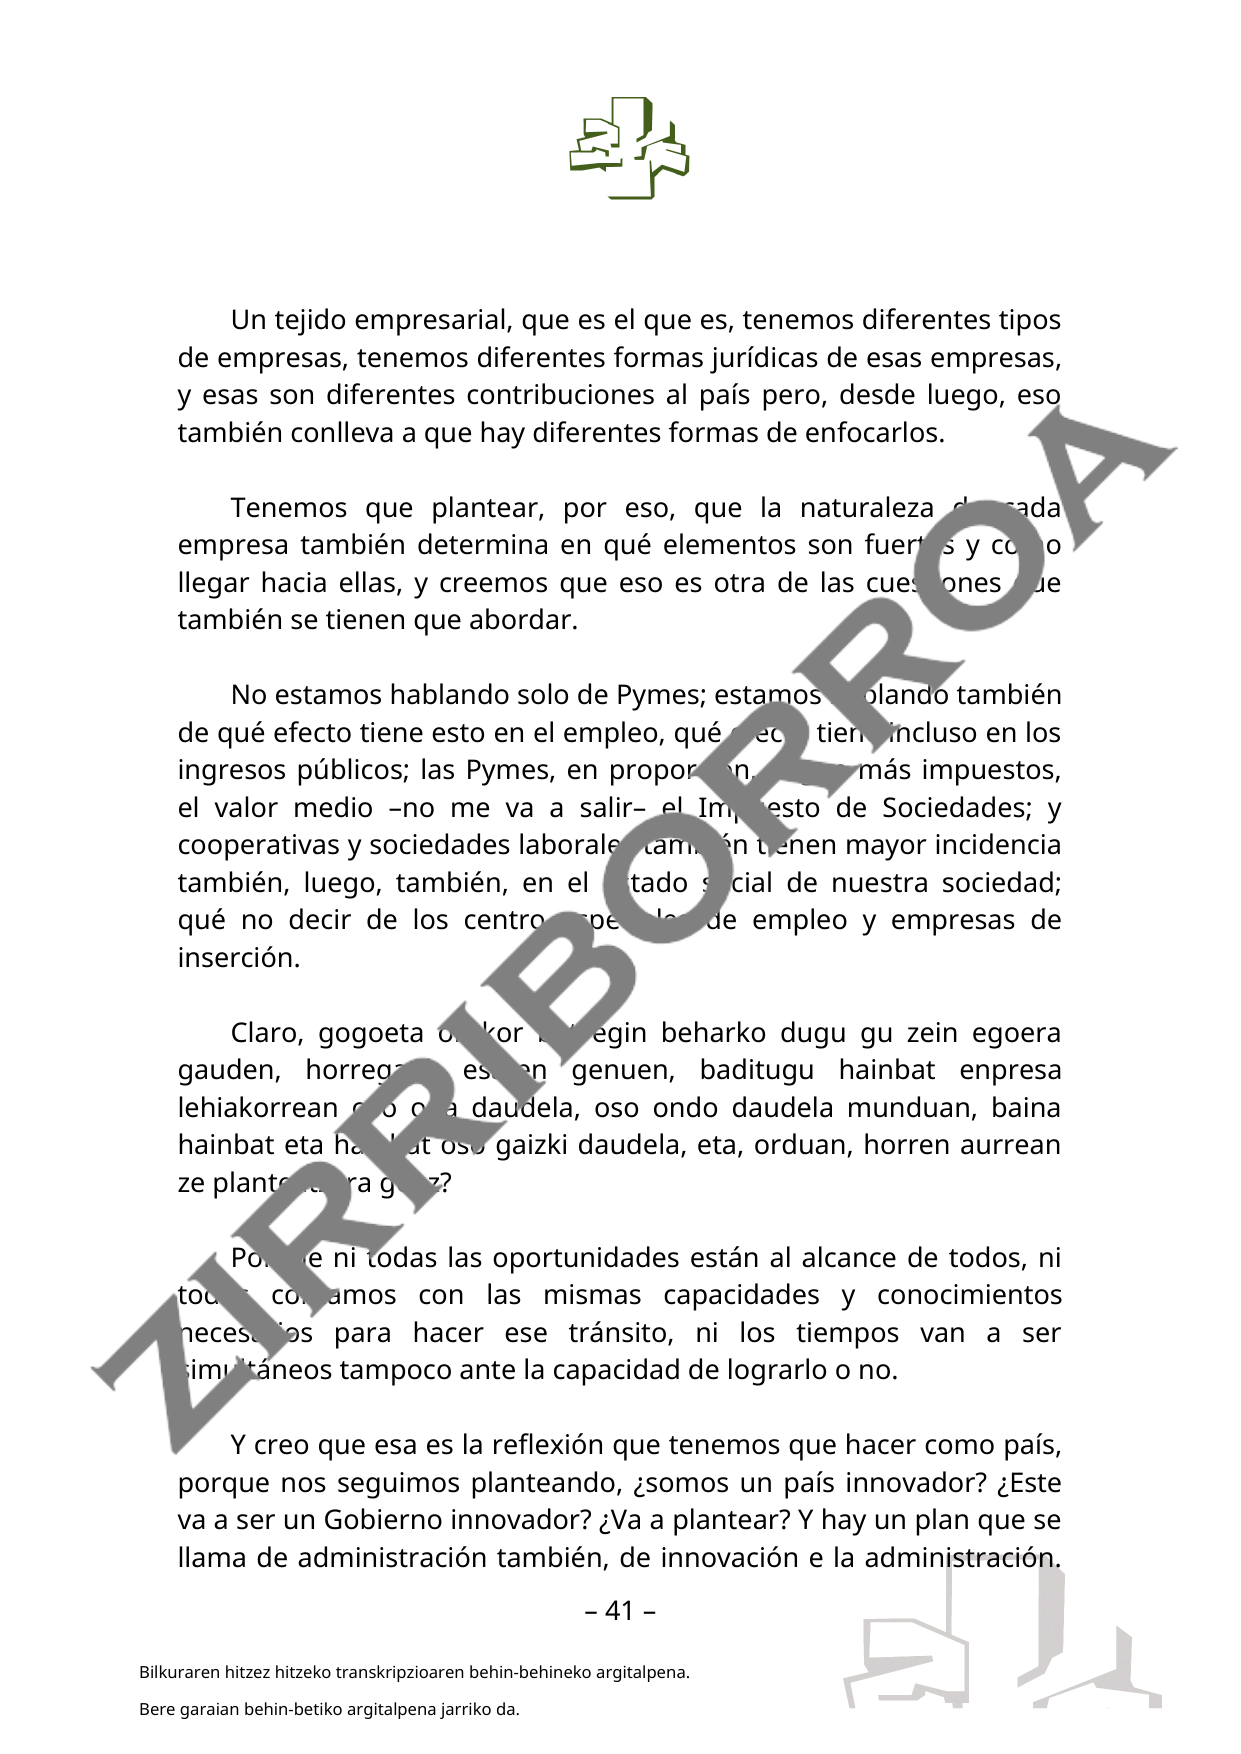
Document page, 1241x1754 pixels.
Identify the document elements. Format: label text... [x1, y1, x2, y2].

text Tenemos que plantear, por eso, que la naturaleza de cada empresa también determina en qué elementos son fuertes y cómo llegar hacia ellas, y creemos que eso es otra de las cuestiones que también se tienen que abordar. [177, 487, 1063, 637]
picture [540, 74, 718, 223]
text Un tejido empresarial, que es el que es, tenemos diferentes tipos de empresas, tenemos diferentes formas jurídicas de esas empresas, y esas son diferentes contribuciones al país pero, desde luego, eso también conlleva a que hay diferentes formas de enfocarlos. [177, 300, 1063, 450]
picture [797, 1491, 1169, 1710]
text Claro, gogoeta orokor bat egin beharko dugu gu zein egoera gauden, horregatik esaten genuen, baditugu hainbat enpresa lehiakorrean oso ona daudela, oso ondo daudela munduan, baina hainbat eta hainbat oso gaizki daudela, eta, orduan, horren aurrean ze planteatzera goaz? [177, 1012, 1063, 1200]
text Porque ni todas las oportunidades están al alcance de todos, ni todos contamos con las mismas capacidades y conocimientos necesarios para hacer ese tránsito, ni los tiempos van a ser simultáneos tampoco ante la capacidad de lograrlo o no. [177, 1237, 1063, 1387]
text No estamos hablando solo de Pymes; estamos hablando también de qué efecto tiene esto en el empleo, qué efecto tiene incluso en los ingresos públicos; las Pymes, en proporción, pagan más impuestos, el valor medio –no me va a salir– el Impuesto de Sociedades; y cooperativas y sociedades laborales también tienen mayor incidencia también, luego, también, en el estado social de nuestra sociedad; qué no decir de los centro especiales de empleo y empresas de inserción. [177, 675, 1063, 975]
